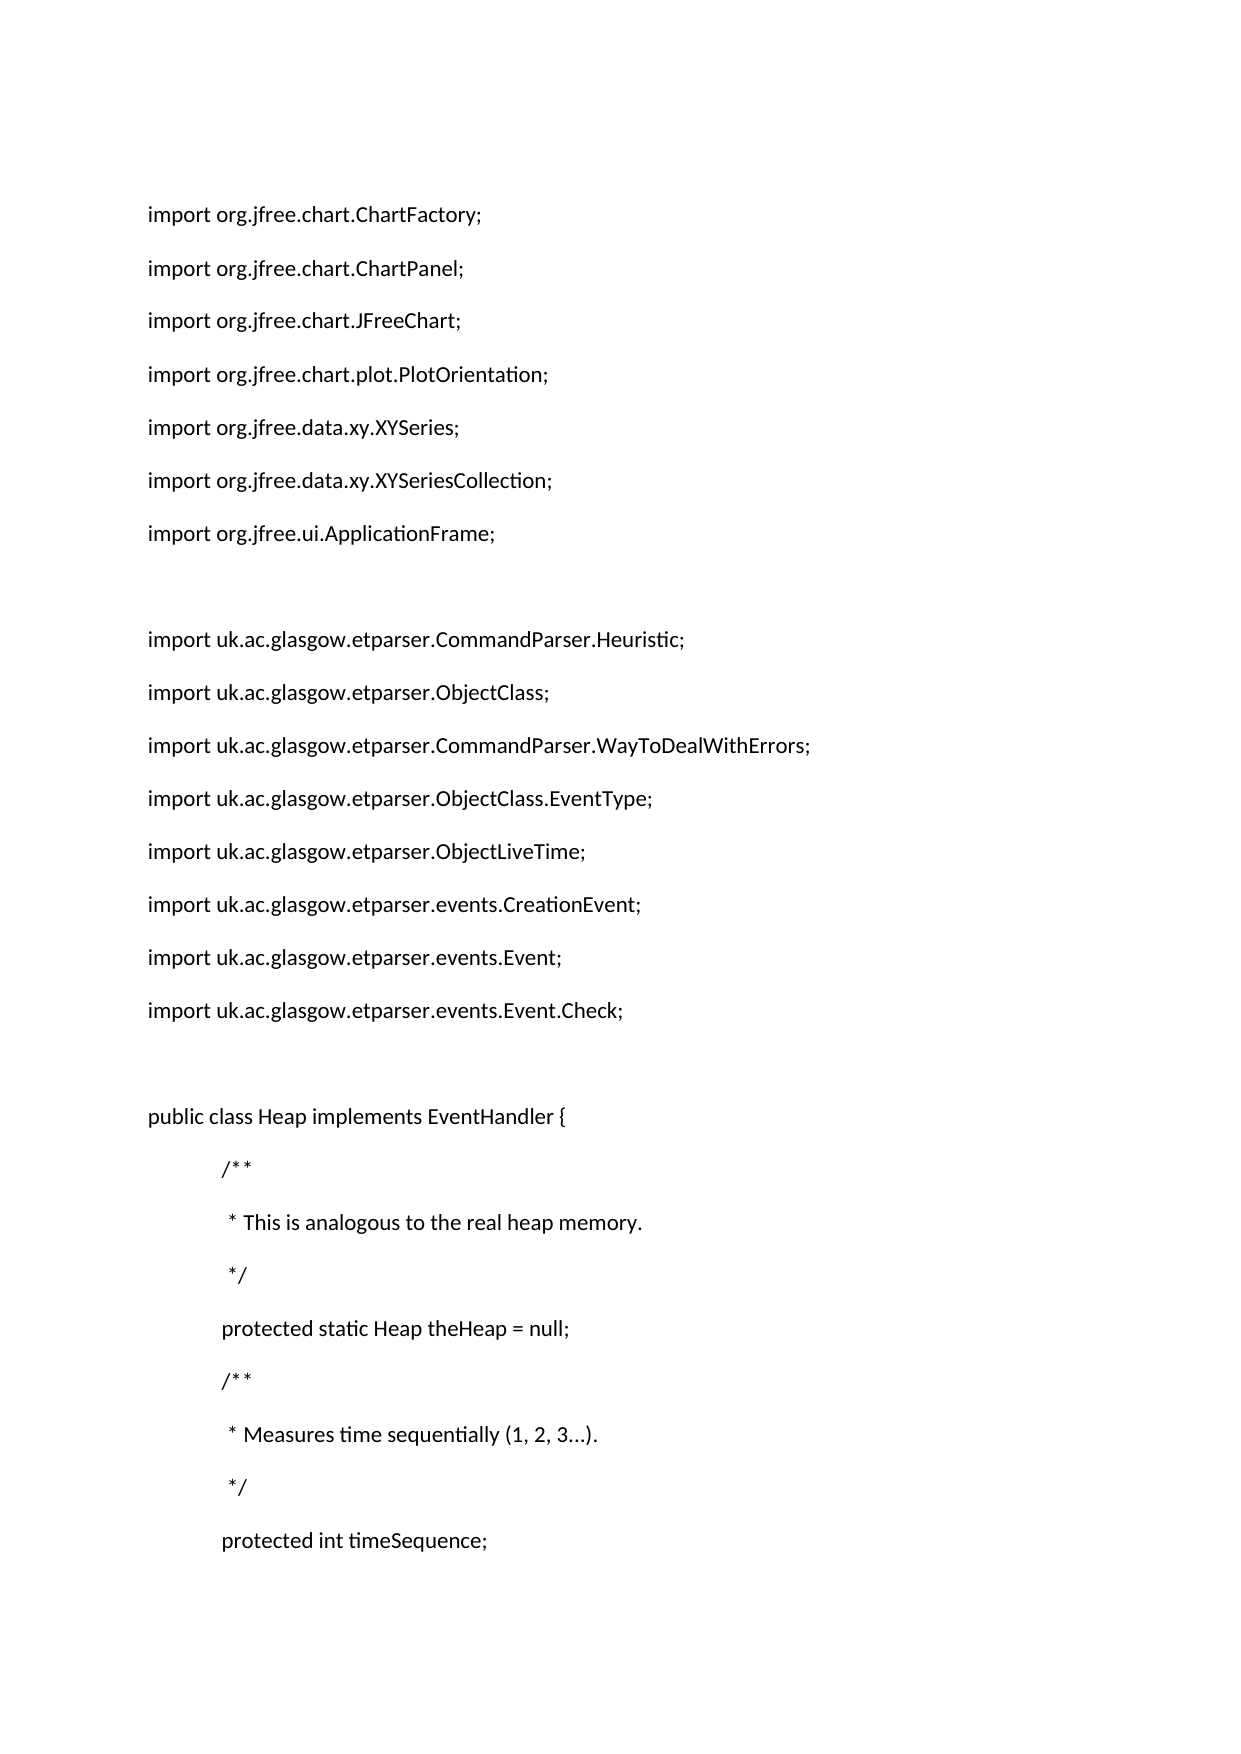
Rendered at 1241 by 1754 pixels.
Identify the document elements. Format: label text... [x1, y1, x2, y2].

text /** [148, 1155, 1093, 1183]
text * This is analogous to the real heap memory. [148, 1208, 1093, 1236]
text import org.jfree.chart.plot.PlotOrientation; [148, 360, 1093, 388]
text /** [148, 1367, 1093, 1395]
text import uk.ac.glasgow.etparser.CommandParser.Heuristic; [148, 625, 1093, 653]
text import org.jfree.chart.ChartPanel; [148, 254, 1093, 282]
text import uk.ac.glasgow.etparser.ObjectLiveTime; [148, 837, 1093, 865]
text import uk.ac.glasgow.etparser.events.Event; [148, 943, 1093, 971]
text protected static Heap theHeap = null; [148, 1314, 1093, 1342]
text protected int timeSequence; [148, 1526, 1093, 1554]
text */ [148, 1261, 1093, 1289]
text */ [148, 1473, 1093, 1501]
text public class Heap implements EventHandler { [148, 1102, 1093, 1130]
text * Measures time sequentially (1, 2, 3...). [148, 1420, 1093, 1448]
text import org.jfree.chart.ChartFactory; [148, 201, 1093, 229]
text import org.jfree.data.xy.XYSeries; [148, 413, 1093, 441]
text import org.jfree.chart.JFreeChart; [148, 307, 1093, 335]
text import uk.ac.glasgow.etparser.events.CreationEvent; [148, 890, 1093, 918]
text import org.jfree.ui.ApplicationFrame; [148, 519, 1093, 547]
text import org.jfree.data.xy.XYSeriesCollection; [148, 466, 1093, 494]
text import uk.ac.glasgow.etparser.ObjectClass.EventType; [148, 784, 1093, 812]
text import uk.ac.glasgow.etparser.ObjectClass; [148, 678, 1093, 706]
text import uk.ac.glasgow.etparser.CommandParser.WayToDealWithErrors; [148, 731, 1093, 759]
text import uk.ac.glasgow.etparser.events.Event.Check; [148, 996, 1093, 1024]
